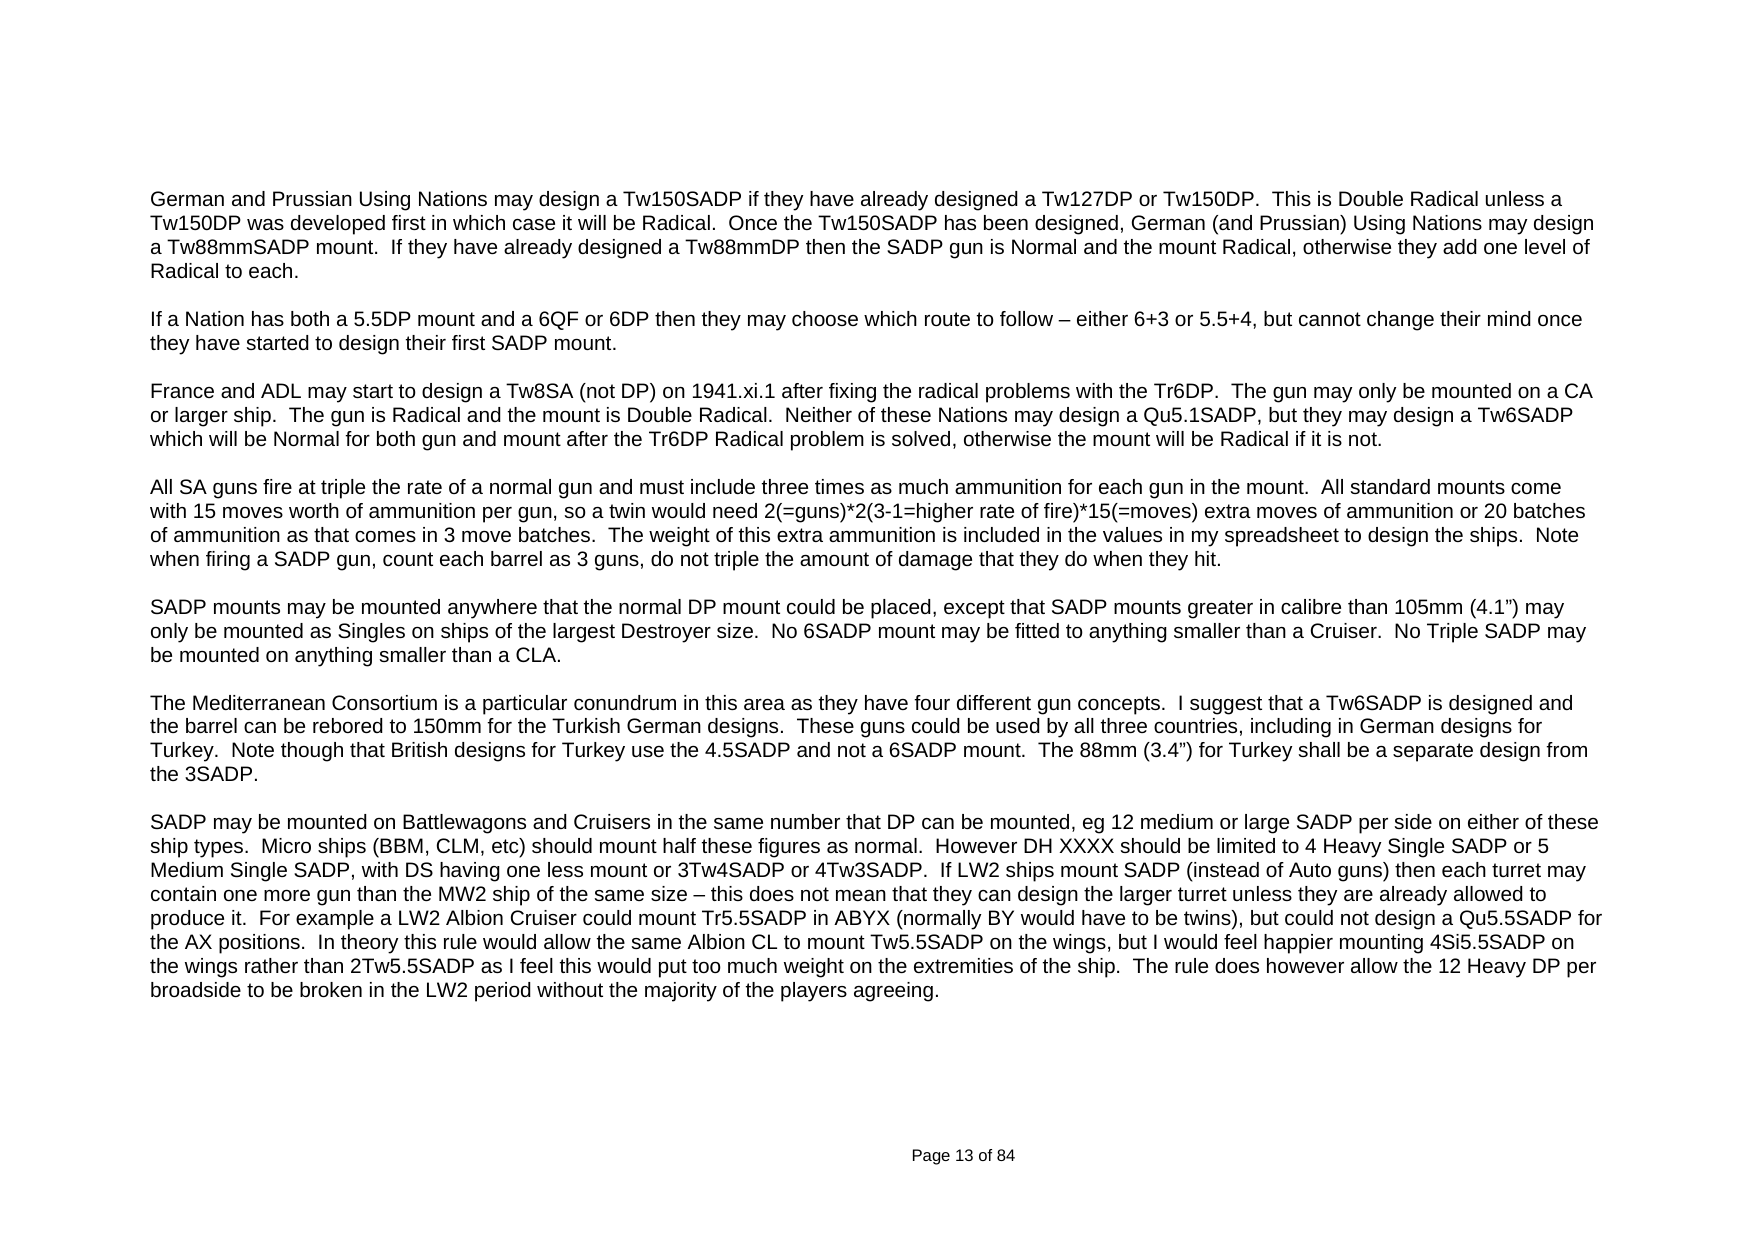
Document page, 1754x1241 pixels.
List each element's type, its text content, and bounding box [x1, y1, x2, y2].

text SADP may be mounted on Battlewagons and Cruisers in the same number that DP can be mounted, eg 12 medium or large SADP per side on either of these ship types. Micro ships (BBM, CLM, etc) should mount half these figures as normal. However DH XXXX should be limited to 4 Heavy Single SADP or 5 Medium Single SADP, with DS having one less mount or 3Tw4SADP or 4Tw3SADP. If LW2 ships mount SADP (instead of Auto guns) then each turret may contain one more gun than the MW2 ship of the same size – this does not mean that they can design the larger turret unless they are already allowed to produce it. For example a LW2 Albion Cruiser could mount Tr5.5SADP in ABYX (normally BY would have to be twins), but could not design a Qu5.5SADP for the AX positions. In theory this rule would allow the same Albion CL to mount Tw5.5SADP on the wings, but I would feel happier mounting 4Si5.5SADP on the wings rather than 2Tw5.5SADP as I feel this would put too much weight on the extremities of the ship. The rule does however allow the 12 Heavy DP per broadside to be broken in the LW2 period without the majority of the players agreeing. [150, 810, 1604, 1002]
text German and Prussian Using Nations may design a Tw150SADP if they have already designed a Tw127DP or Tw150DP. This is Double Radical unless a Tw150DP was developed first in which case it will be Radical. Once the Tw150SADP has been designed, German (and Prussian) Using Nations may design a Tw88mmSADP mount. If they have already designed a Tw88mmDP then the SADP gun is Normal and the mount Radical, otherwise they add one level of Radical to each. [150, 187, 1604, 283]
text France and ADL may start to design a Tw8SA (not DP) on 1941.xi.1 after fixing the radical problems with the Tr6DP. The gun may only be mounted on a CA or larger ship. The gun is Radical and the mount is Double Radical. Neither of these Nations may design a Qu5.1SADP, but they may design a Tw6SADP which will be Normal for both gun and mount after the Tr6DP Radical problem is solved, otherwise the mount will be Radical if it is not. [150, 379, 1604, 451]
text All SA guns fire at triple the rate of a normal gun and must include three times as much ammunition for each gun in the mount. All standard mounts come with 15 moves worth of ammunition per gun, so a twin would need 2(=guns)*2(3-1=higher rate of fire)*15(=moves) extra moves of ammunition or 20 batches of ammunition as that comes in 3 move batches. The weight of this extra ammunition is included in the values in my spreadsheet to design the ships. Note when firing a SADP gun, count each barrel as 3 guns, do not triple the amount of damage that they do when they hit. [150, 475, 1604, 571]
text The Mediterranean Consortium is a particular conundrum in this area as they have four different gun concepts. I suggest that a Tw6SADP is designed and the barrel can be rebored to 150mm for the Turkish German designs. These guns could be used by all three countries, including in German designs for Turkey. Note though that British designs for Turkey use the 4.5SADP and not a 6SADP mount. The 88mm (3.4”) for Turkey shall be a separate design from the 3SADP. [150, 690, 1604, 786]
text If a Nation has both a 5.5DP mount and a 6QF or 6DP then they may choose which route to follow – either 6+3 or 5.5+4, but cannot change their mind once they have started to design their first SADP mount. [150, 307, 1604, 355]
text SADP mounts may be mounted anywhere that the normal DP mount could be placed, except that SADP mounts greater in calibre than 105mm (4.1”) may only be mounted as Singles on ships of the largest Destroyer size. No 6SADP mount may be fitted to anything smaller than a Cruiser. No Triple SADP may be mounted on anything smaller than a CLA. [150, 594, 1604, 666]
